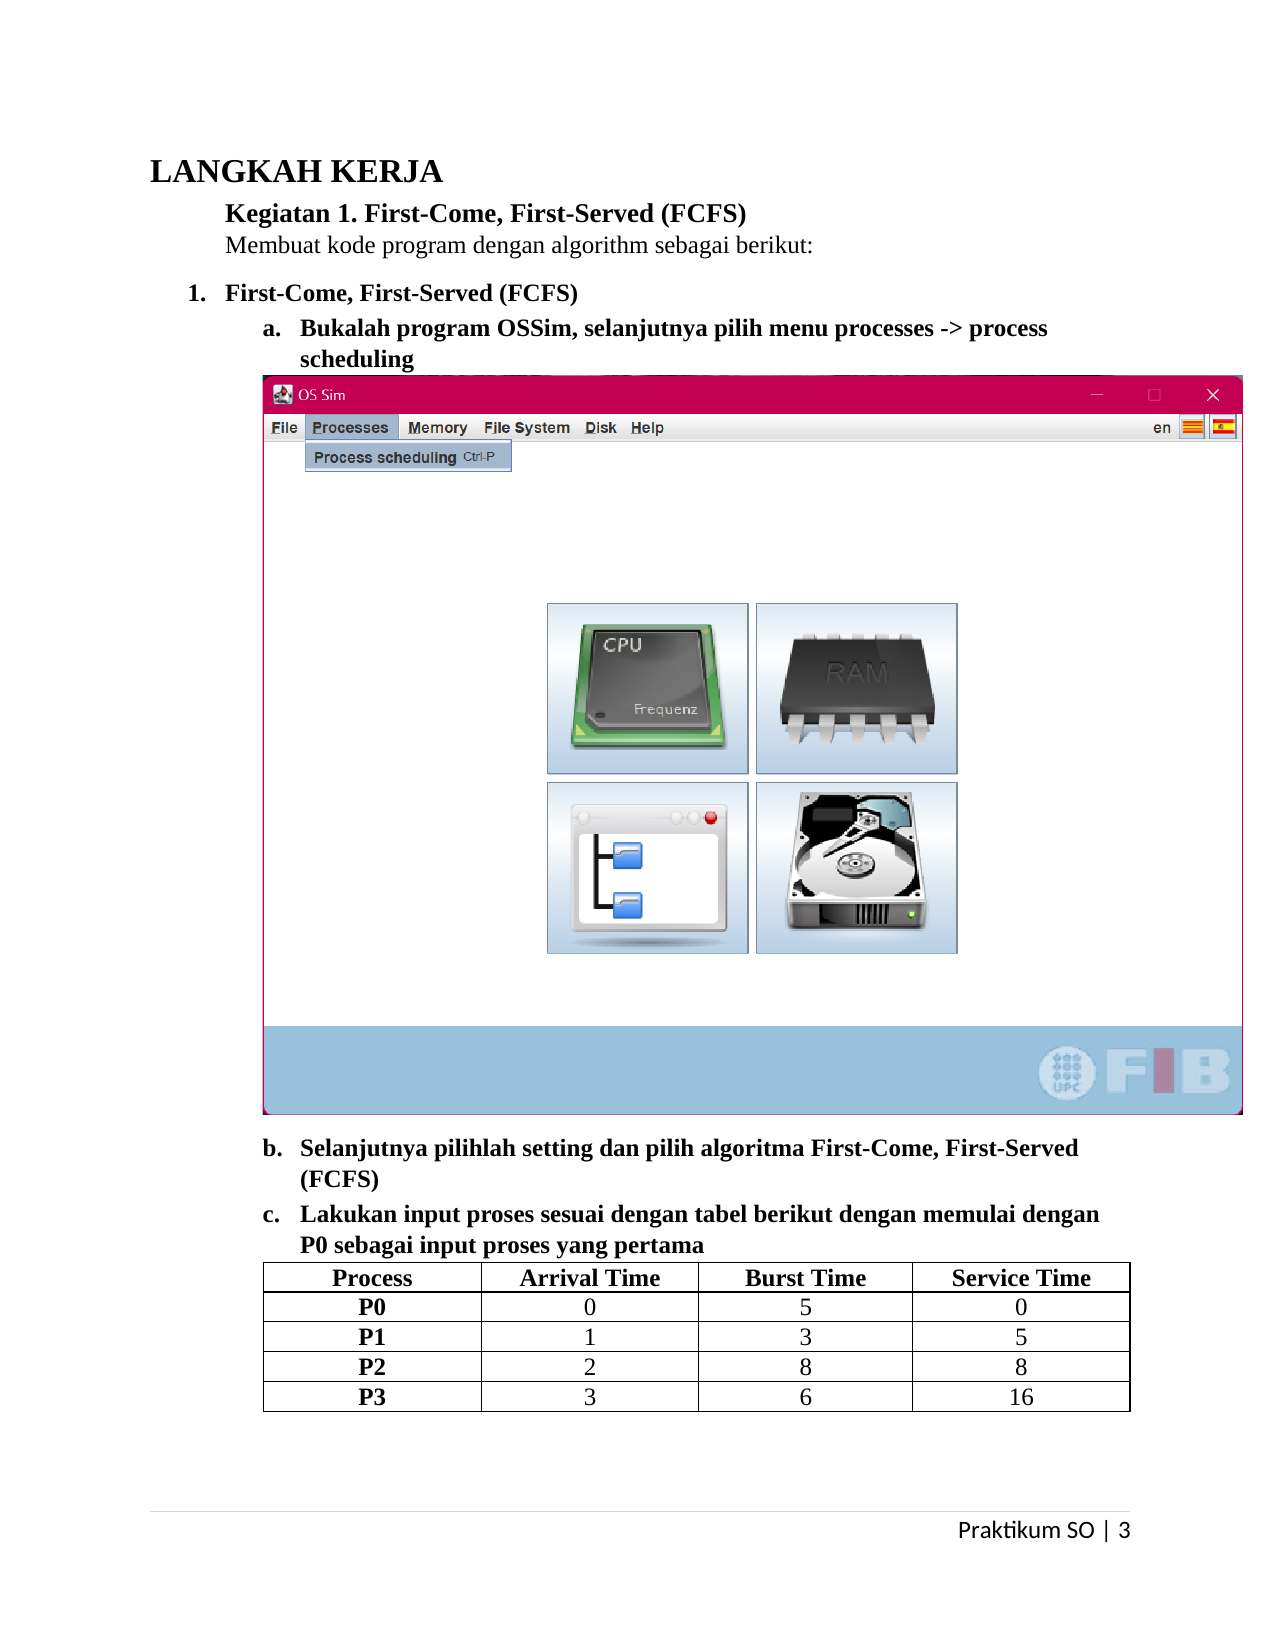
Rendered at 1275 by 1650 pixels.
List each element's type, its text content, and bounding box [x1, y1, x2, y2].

table_cell 1 [482, 1322, 698, 1351]
table_cell 5 [913, 1322, 1129, 1351]
table_cell 3 [699, 1322, 912, 1351]
table_cell 8 [913, 1352, 1129, 1381]
table_header Service Time [913, 1263, 1129, 1291]
table_cell P2 [264, 1352, 481, 1381]
subtitle Bukalah program OSSim, selanjutnya pilih menu processes -> process scheduling [262, 313, 1130, 373]
table_header Burst Time [699, 1263, 912, 1291]
table_cell 6 [699, 1382, 912, 1411]
table_cell 0 [913, 1293, 1129, 1321]
table_cell 2 [482, 1352, 698, 1381]
subtitle LANGKAH KERJA [150, 151, 1130, 189]
subtitle First-Come, First-Served (FCFS) [187, 278, 1130, 307]
subtitle Selanjutnya pilihlah setting dan pilih algoritma First-Come, First-Served (FCFS) [262, 1133, 1130, 1193]
subtitle Lakukan input proses sesuai dengan tabel berikut dengan memulai dengan P0 sebagai input proses yang pertama [262, 1199, 1130, 1259]
table_cell P3 [264, 1382, 481, 1411]
subtitle Kegiatan 1. First-Come, First-Served (FCFS) [150, 197, 1130, 228]
table_cell 0 [482, 1293, 698, 1321]
text Membuat kode program dengan algorithm sebagai berikut: [225, 230, 1130, 259]
table_cell 5 [699, 1293, 912, 1321]
picture [262, 375, 1243, 1115]
table_cell 3 [482, 1382, 698, 1411]
table_cell P1 [264, 1322, 481, 1351]
table_header Process [264, 1263, 481, 1291]
table_cell P0 [264, 1293, 481, 1321]
table_header Arrival Time [482, 1263, 698, 1291]
table_cell 16 [913, 1382, 1129, 1411]
table_cell 8 [699, 1352, 912, 1381]
